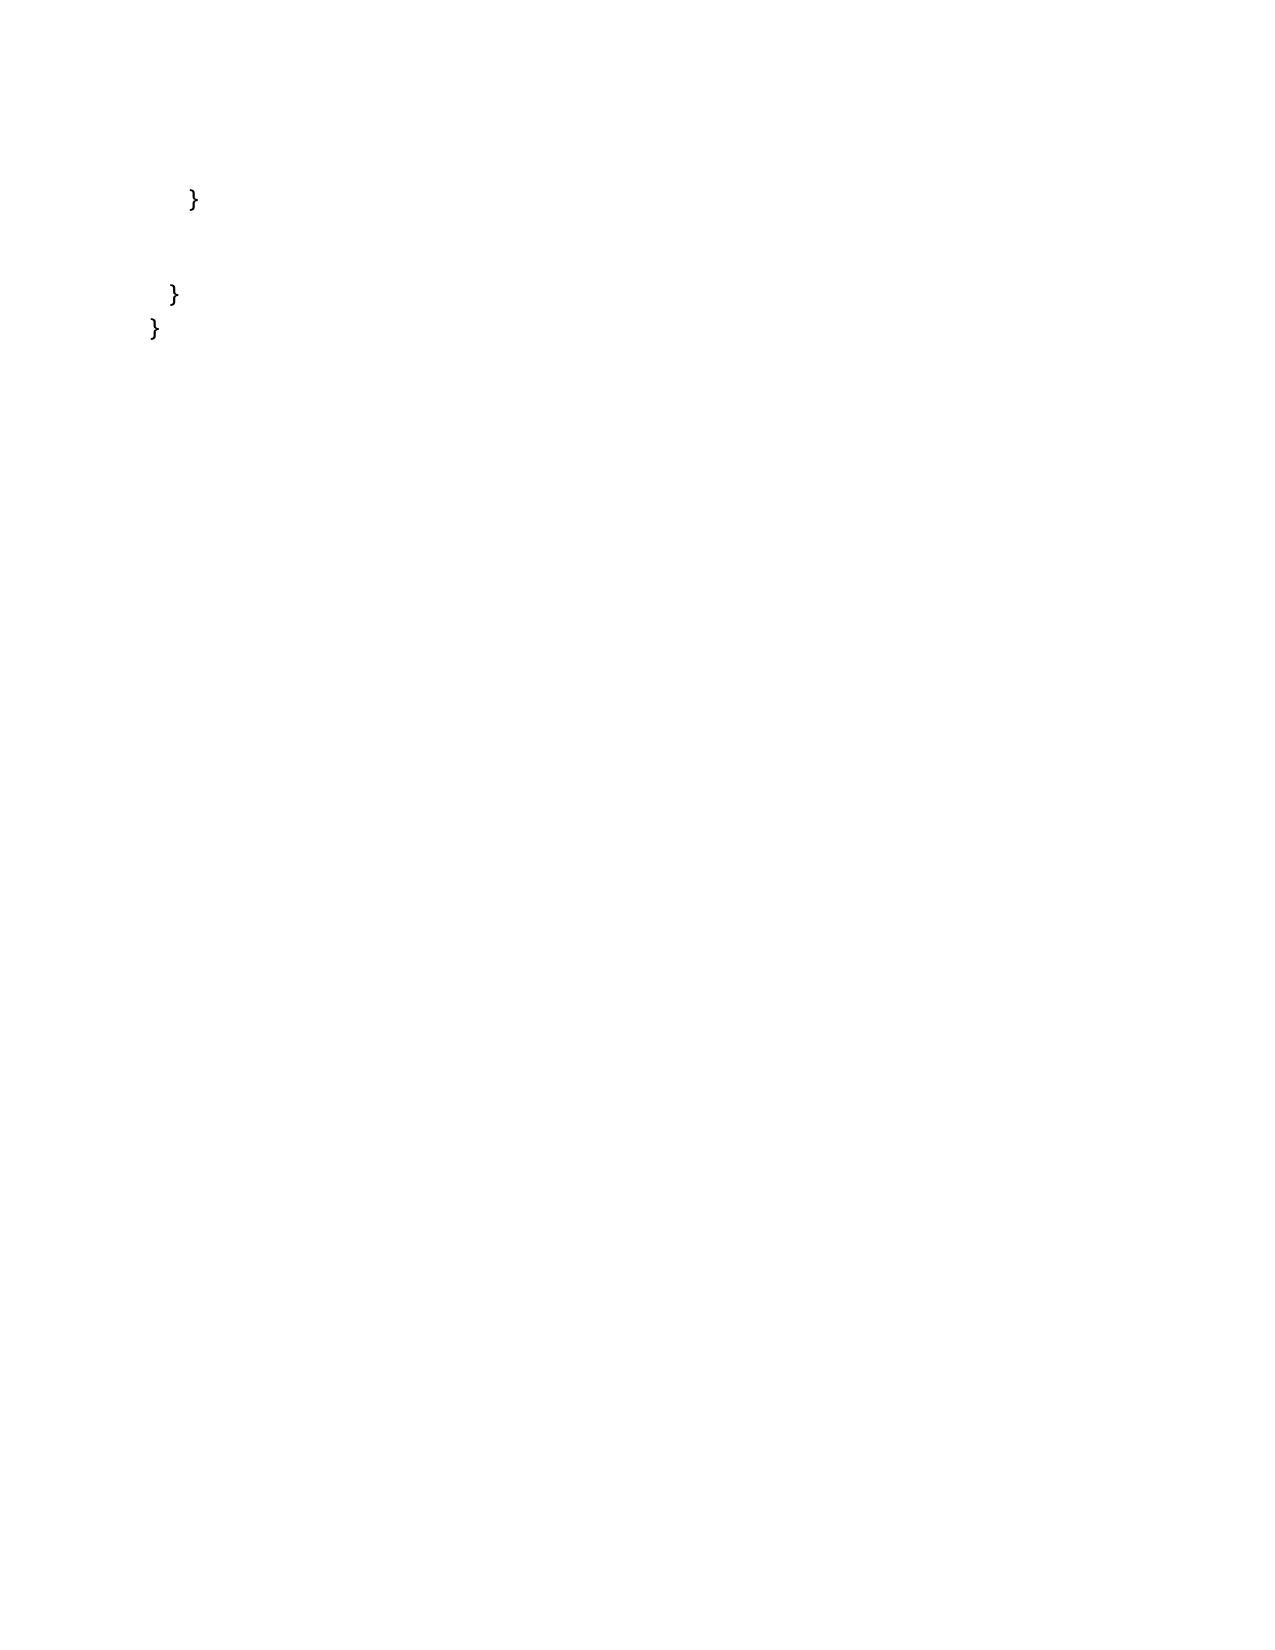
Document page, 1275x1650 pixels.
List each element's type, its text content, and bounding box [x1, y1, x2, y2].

text } [150, 310, 1125, 344]
text } [150, 181, 1125, 214]
text } [150, 276, 1125, 310]
